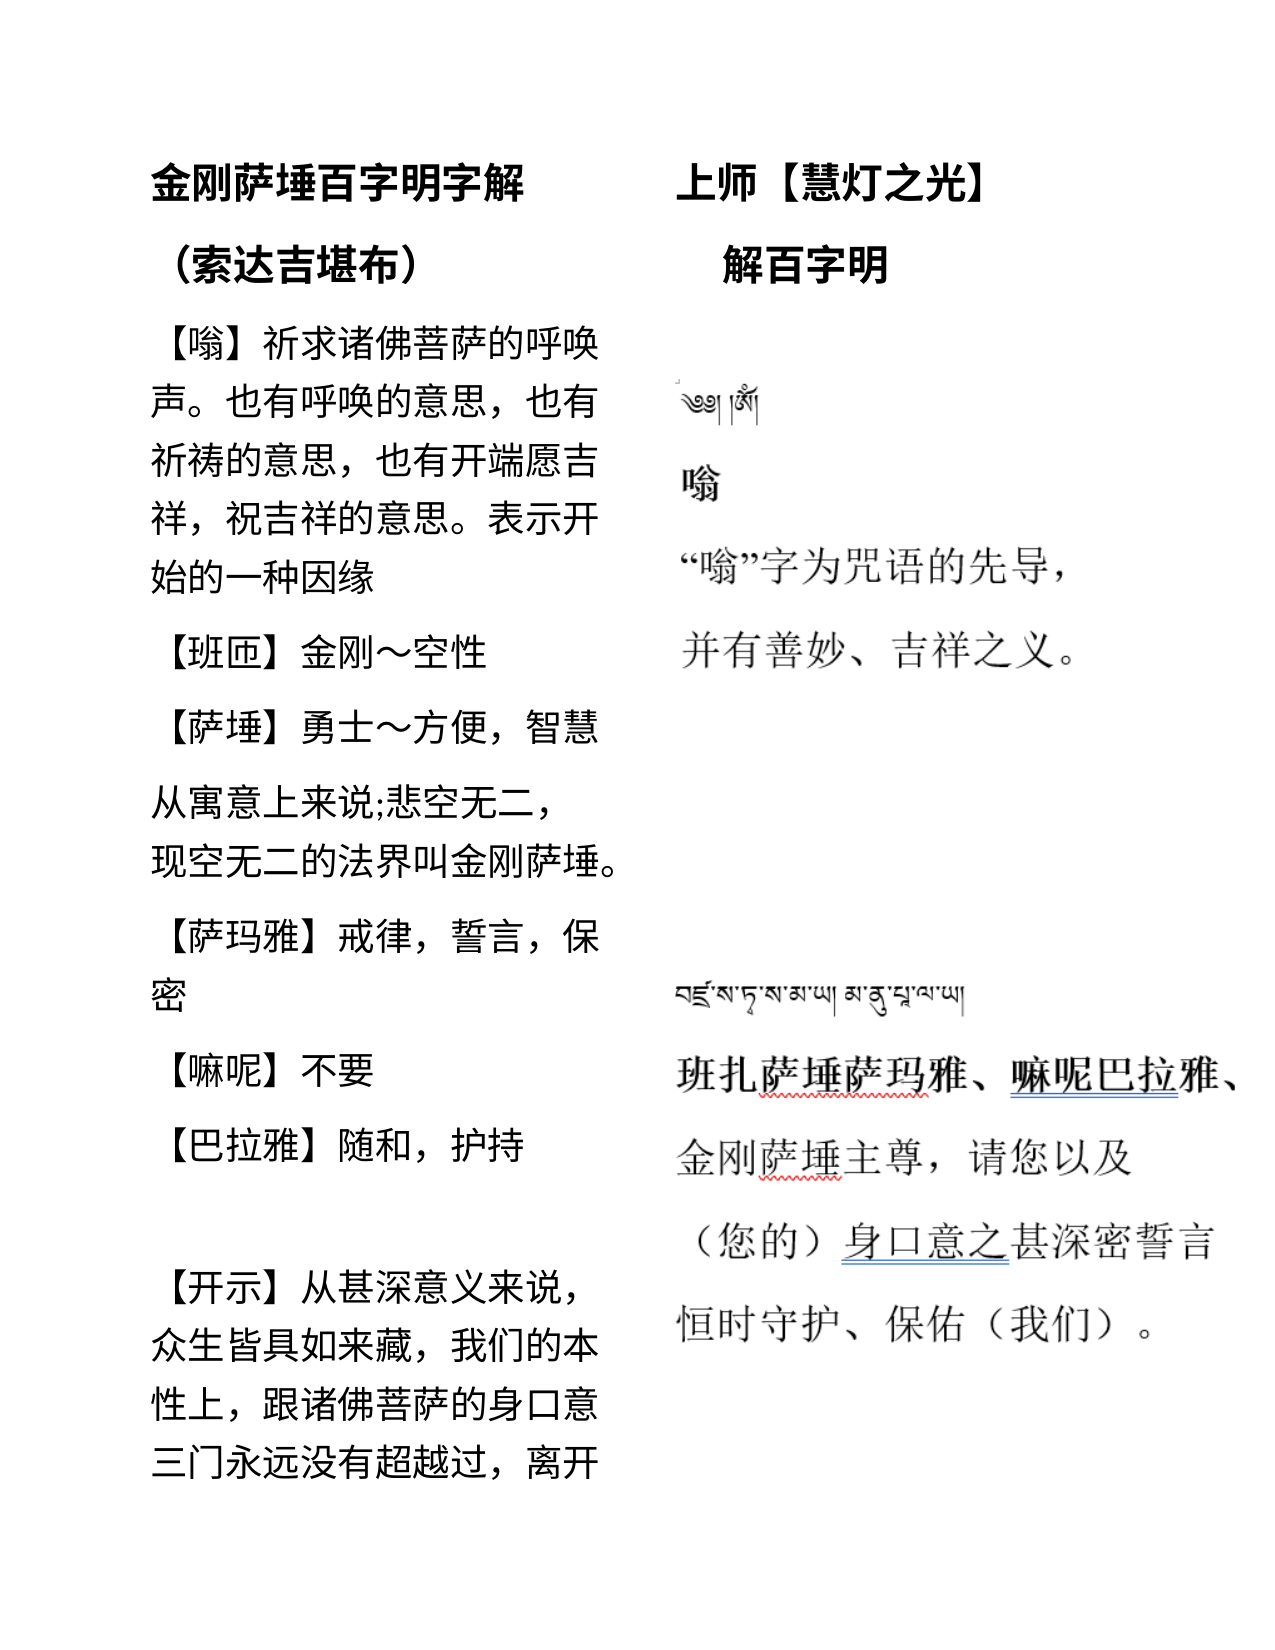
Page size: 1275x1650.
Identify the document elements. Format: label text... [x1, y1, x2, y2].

text 【巴拉雅】随和，护持 [150, 1116, 600, 1170]
picture [675, 964, 1235, 1365]
text 从寓意上来说;悲空无二，现空无二的法界叫金刚萨埵。 [150, 773, 600, 886]
text 解百字明 [675, 232, 1125, 292]
text 【萨玛雅】戒律，誓言，保密 [150, 907, 600, 1020]
text （索达吉堪布） [150, 232, 600, 292]
text 【嗡】祈求诸佛菩萨的呼唤声。也有呼唤的意思，也有祈祷的意思，也有开端愿吉祥，祝吉祥的意思。表示开始的一种因缘 [150, 313, 600, 602]
text 【开示】从甚深意义来说，众生皆具如来藏，我们的本性上，跟诸佛菩萨的身口意三门永远没有超越过，离开 [150, 1257, 600, 1487]
picture [675, 379, 1077, 681]
text 【班匝】金刚～空性 [150, 623, 600, 677]
text 【萨埵】勇士～方便，智慧 [150, 698, 600, 752]
text 上师【慧灯之光】 [675, 150, 1125, 210]
text 金刚萨埵百字明字解 [150, 150, 600, 210]
text 【嘛呢】不要 [150, 1041, 600, 1095]
